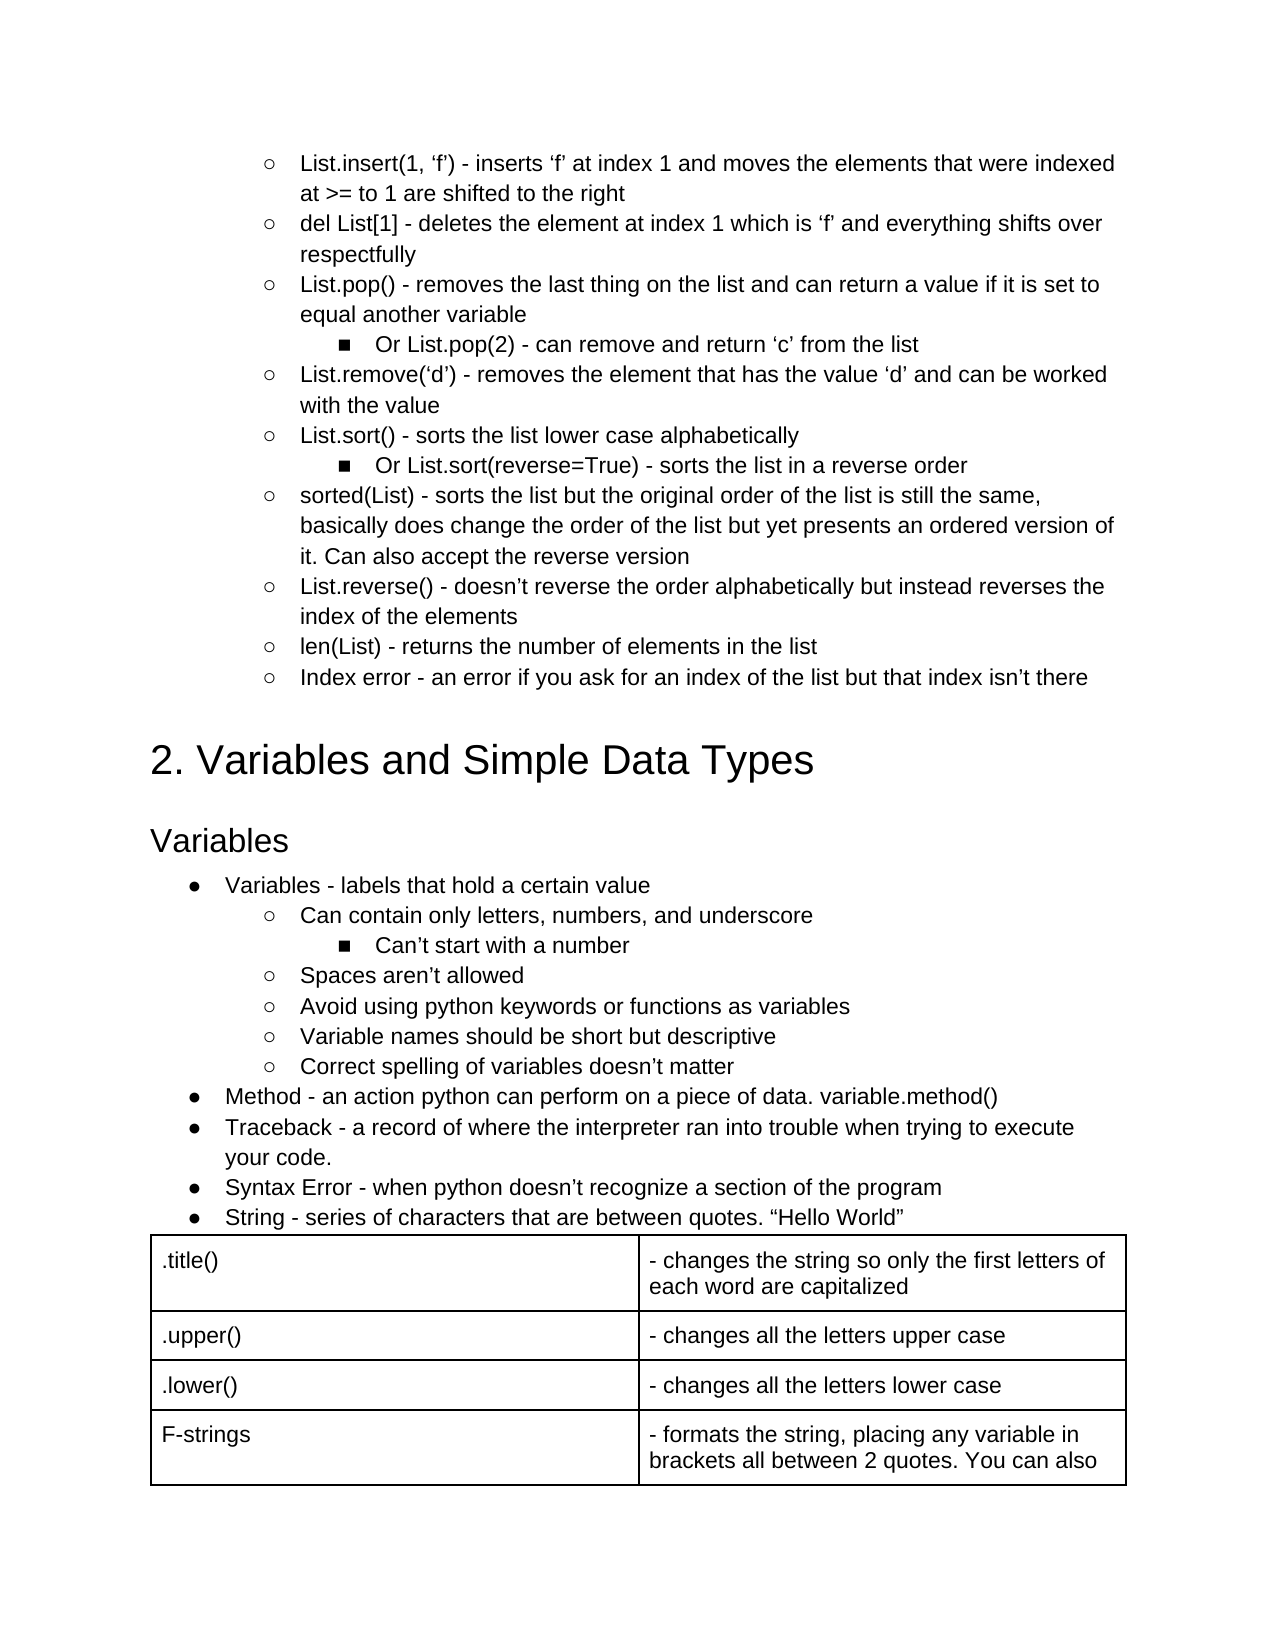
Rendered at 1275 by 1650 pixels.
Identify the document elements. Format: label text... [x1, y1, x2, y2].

list Traceback - a record of where the interpreter ran into trouble when trying to execute your code. [187, 1113, 1125, 1170]
table_cell - changes all the letters lower case [640, 1361, 1125, 1408]
list sorted(List) - sorts the list but the original order of the list is still the same, basically does change the order of the list but yet presents an ordered version of it. Can also accept the reverse version [262, 482, 1125, 569]
list List.sort() - sorts the list lower case alphabetically [262, 422, 1125, 448]
list Variable names should be short but descriptive [262, 1023, 1125, 1049]
table_cell .lower() [152, 1361, 638, 1408]
list Can contain only letters, numbers, and underscore [262, 902, 1125, 928]
list List.remove(‘d’) - removes the element that has the value ‘d’ and can be worked with the value [262, 361, 1125, 418]
table_header - changes the string so only the first letters of each word are capitalized [640, 1236, 1125, 1310]
list Can’t start with a number [337, 932, 1125, 958]
list del List[1] - deletes the element at index 1 which is ‘f’ and everything shifts over respectfully [262, 210, 1125, 267]
table_cell .upper() [152, 1312, 638, 1359]
subtitle Variables [150, 821, 1125, 859]
table_cell F-strings [152, 1411, 638, 1484]
subtitle 2. Variables and Simple Data Types [150, 735, 1125, 783]
list Correct spelling of variables doesn’t matter [262, 1053, 1125, 1079]
list Or List.sort(reverse=True) - sorts the list in a reverse order [337, 452, 1125, 478]
list Spaces aren’t allowed [262, 962, 1125, 989]
list String - series of characters that are between quotes. “Hello World” [187, 1204, 1125, 1230]
list Syntax Error - when python doesn’t recognize a section of the program [187, 1174, 1125, 1200]
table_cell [640, 1411, 1125, 1484]
list Variables - labels that hold a certain value [187, 872, 1125, 898]
list Avoid using python keywords or functions as variables [262, 993, 1125, 1019]
list List.insert(1, ‘f’) - inserts ‘f’ at index 1 and moves the elements that were indexed at >= to 1 are shifted to the right [262, 150, 1125, 207]
list Method - an action python can perform on a piece of data. variable.method() [187, 1083, 1125, 1109]
list List.reverse() - doesn’t reverse the order alphabetically but instead reverses the index of the elements [262, 573, 1125, 629]
list Index error - an error if you ask for an index of the list but that index isn’t there [262, 663, 1125, 690]
table_cell - changes all the letters upper case [640, 1312, 1125, 1359]
list Or List.pop(2) - can remove and return ‘c’ from the list [337, 331, 1125, 358]
table_header .title() [152, 1236, 638, 1310]
list List.pop() - removes the last thing on the list and can return a value if it is set to equal another variable [262, 271, 1125, 327]
list len(List) - returns the number of elements in the list [262, 633, 1125, 660]
